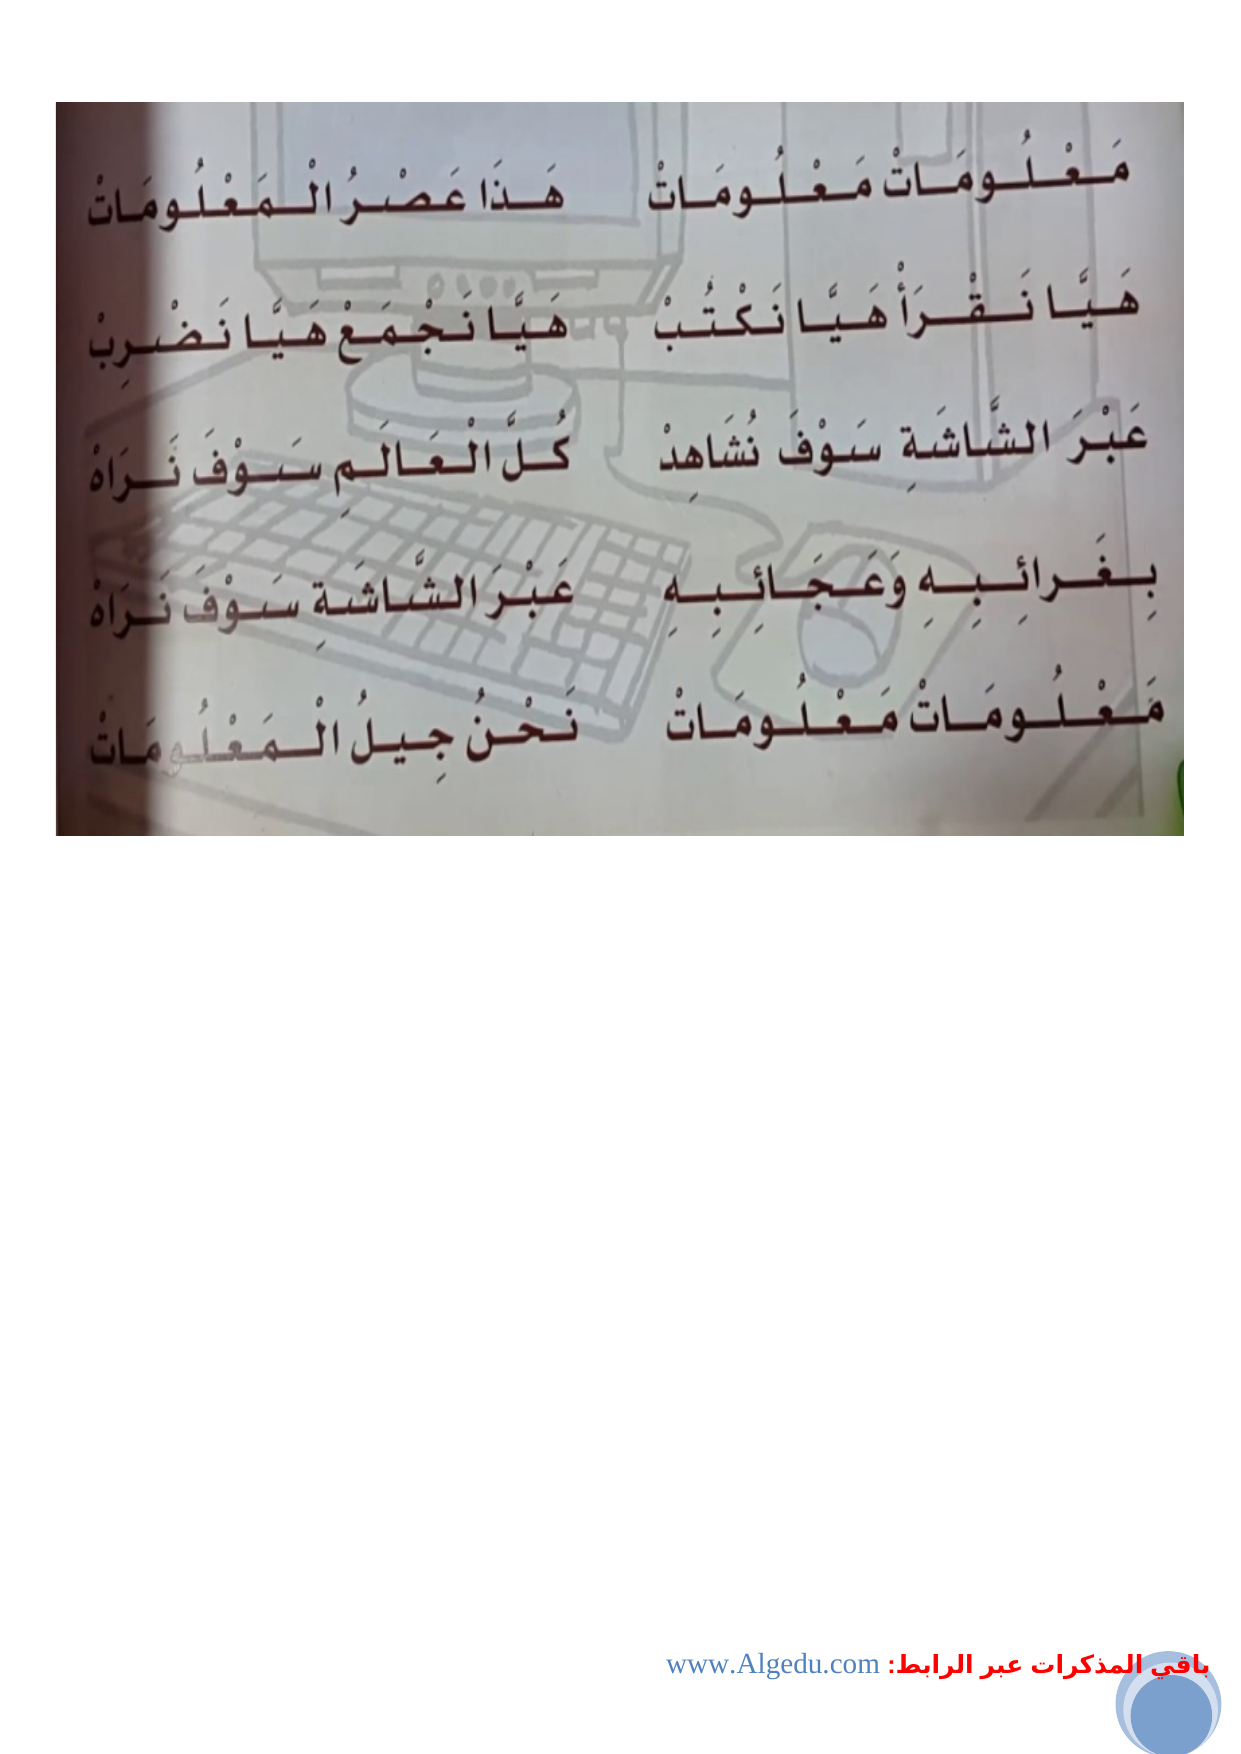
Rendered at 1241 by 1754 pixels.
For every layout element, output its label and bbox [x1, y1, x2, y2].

picture [55, 102, 1184, 836]
